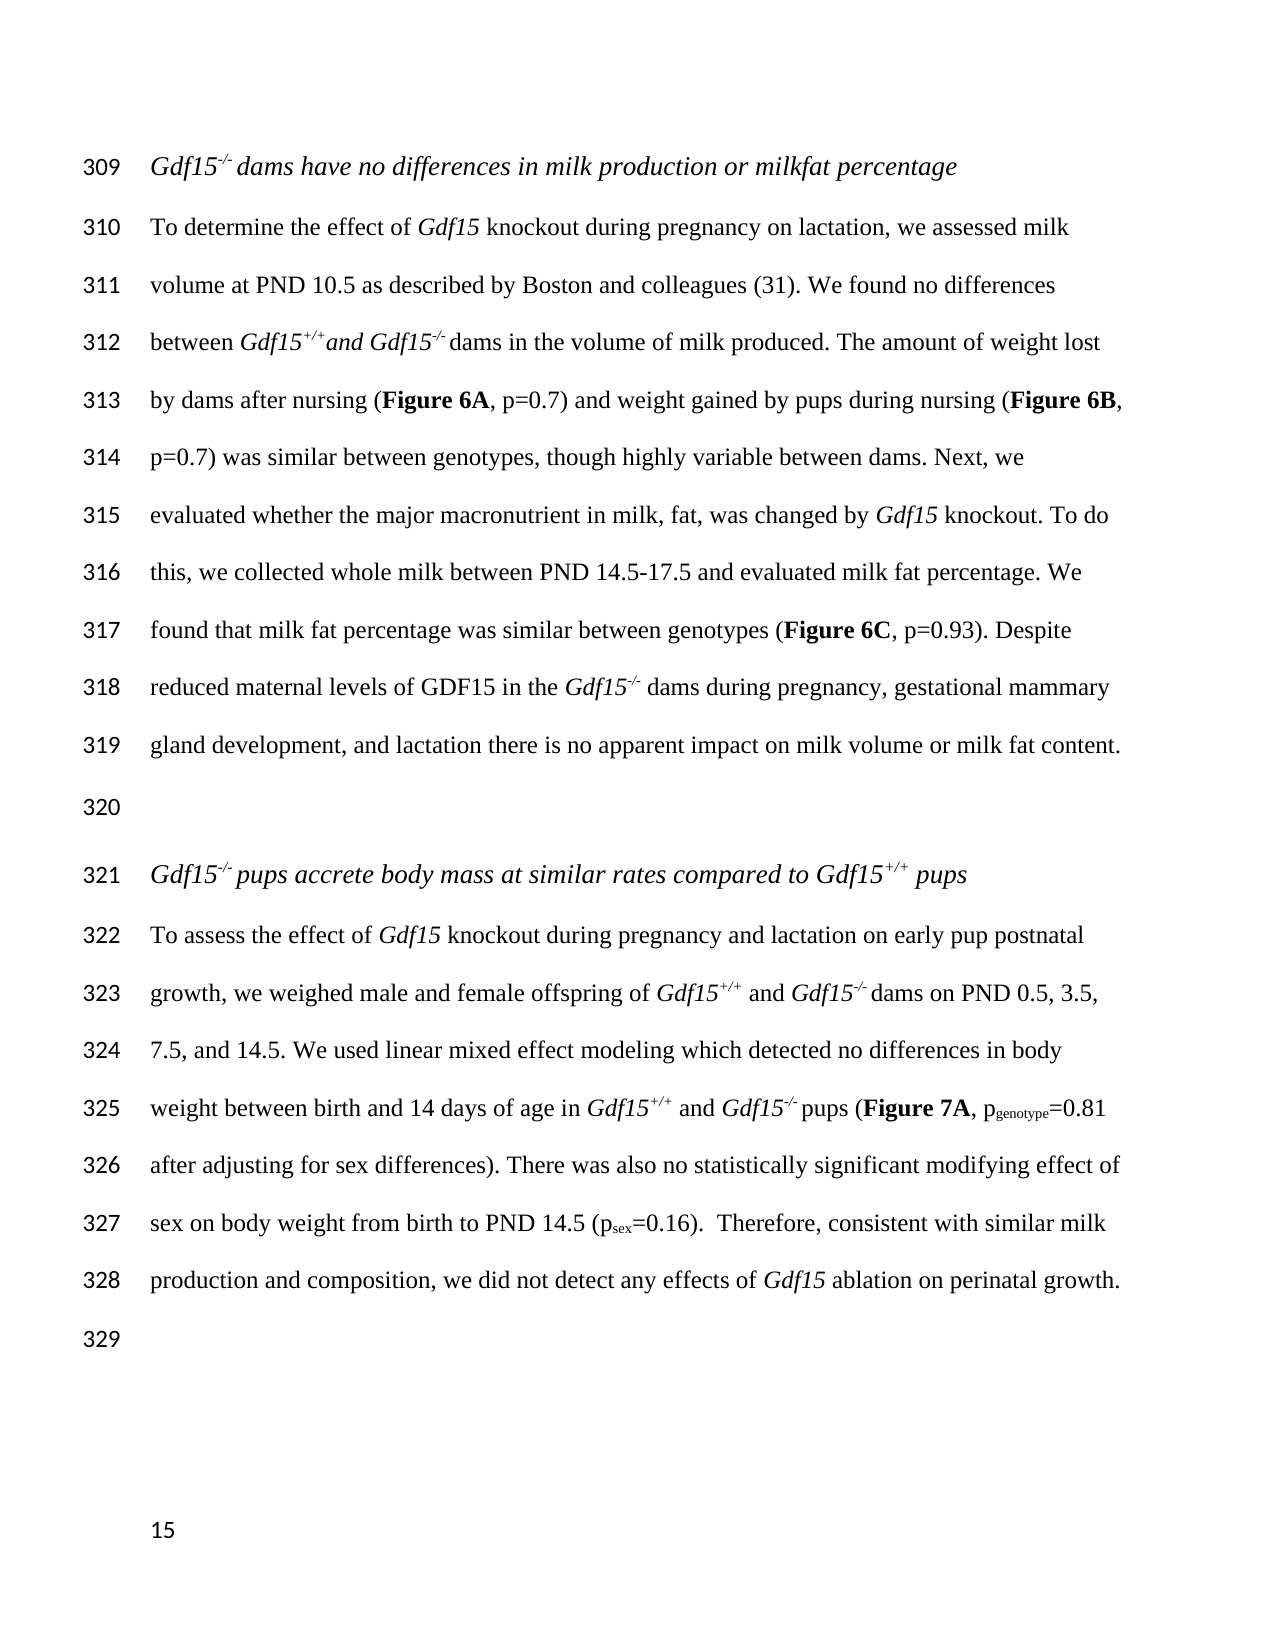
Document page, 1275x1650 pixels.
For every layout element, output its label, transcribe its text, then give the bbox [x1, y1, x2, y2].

subtitle Gdf15-/- pups accrete body mass at similar rates compared to Gdf15+/+ pups [150, 858, 1125, 889]
subtitle Gdf15-/- dams have no differences in milk production or milkfat percentage [150, 150, 1125, 181]
text To determine the effect of Gdf15 knockout during pregnancy on lactation, we assessed milk volume at PND 10.5 as described by Boston and colleagues (31). We found no differences between Gdf15+/+and Gdf15-/- dams in the volume of milk produced. The amount of weight lost by dams after nursing (Figure 6A, p=0.7) and weight gained by pups during nursing (Figure 6B, p=0.7) was similar between genotypes, though highly variable between dams. Next, we evaluated whether the major macronutrient in milk, fat, was changed by Gdf15 knockout. To do this, we collected whole milk between PND 14.5-17.5 and evaluated milk fat percentage. We found that milk fat percentage was similar between genotypes (Figure 6C, p=0.93). Despite reduced maternal levels of GDF15 in the Gdf15-/- dams during pregnancy, gestational mammary gland development, and lactation there is no apparent impact on milk volume or milk fat content. [150, 212, 1125, 758]
text To assess the effect of Gdf15 knockout during pregnancy and lactation on early pup postnatal growth, we weighed male and female offspring of Gdf15+/+ and Gdf15-/- dams on PND 0.5, 3.5, 7.5, and 14.5. We used linear mixed effect modeling which detected no differences in body weight between birth and 14 days of age in Gdf15+/+ and Gdf15-/- pups (Figure 7A, pgenotype=0.81 after adjusting for sex differences). There was also no statistically significant modifying effect of sex on body weight from birth to PND 14.5 (psex=0.16). Therefore, consistent with similar milk production and composition, we did not detect any effects of Gdf15 ablation on perinatal growth. [150, 920, 1125, 1294]
